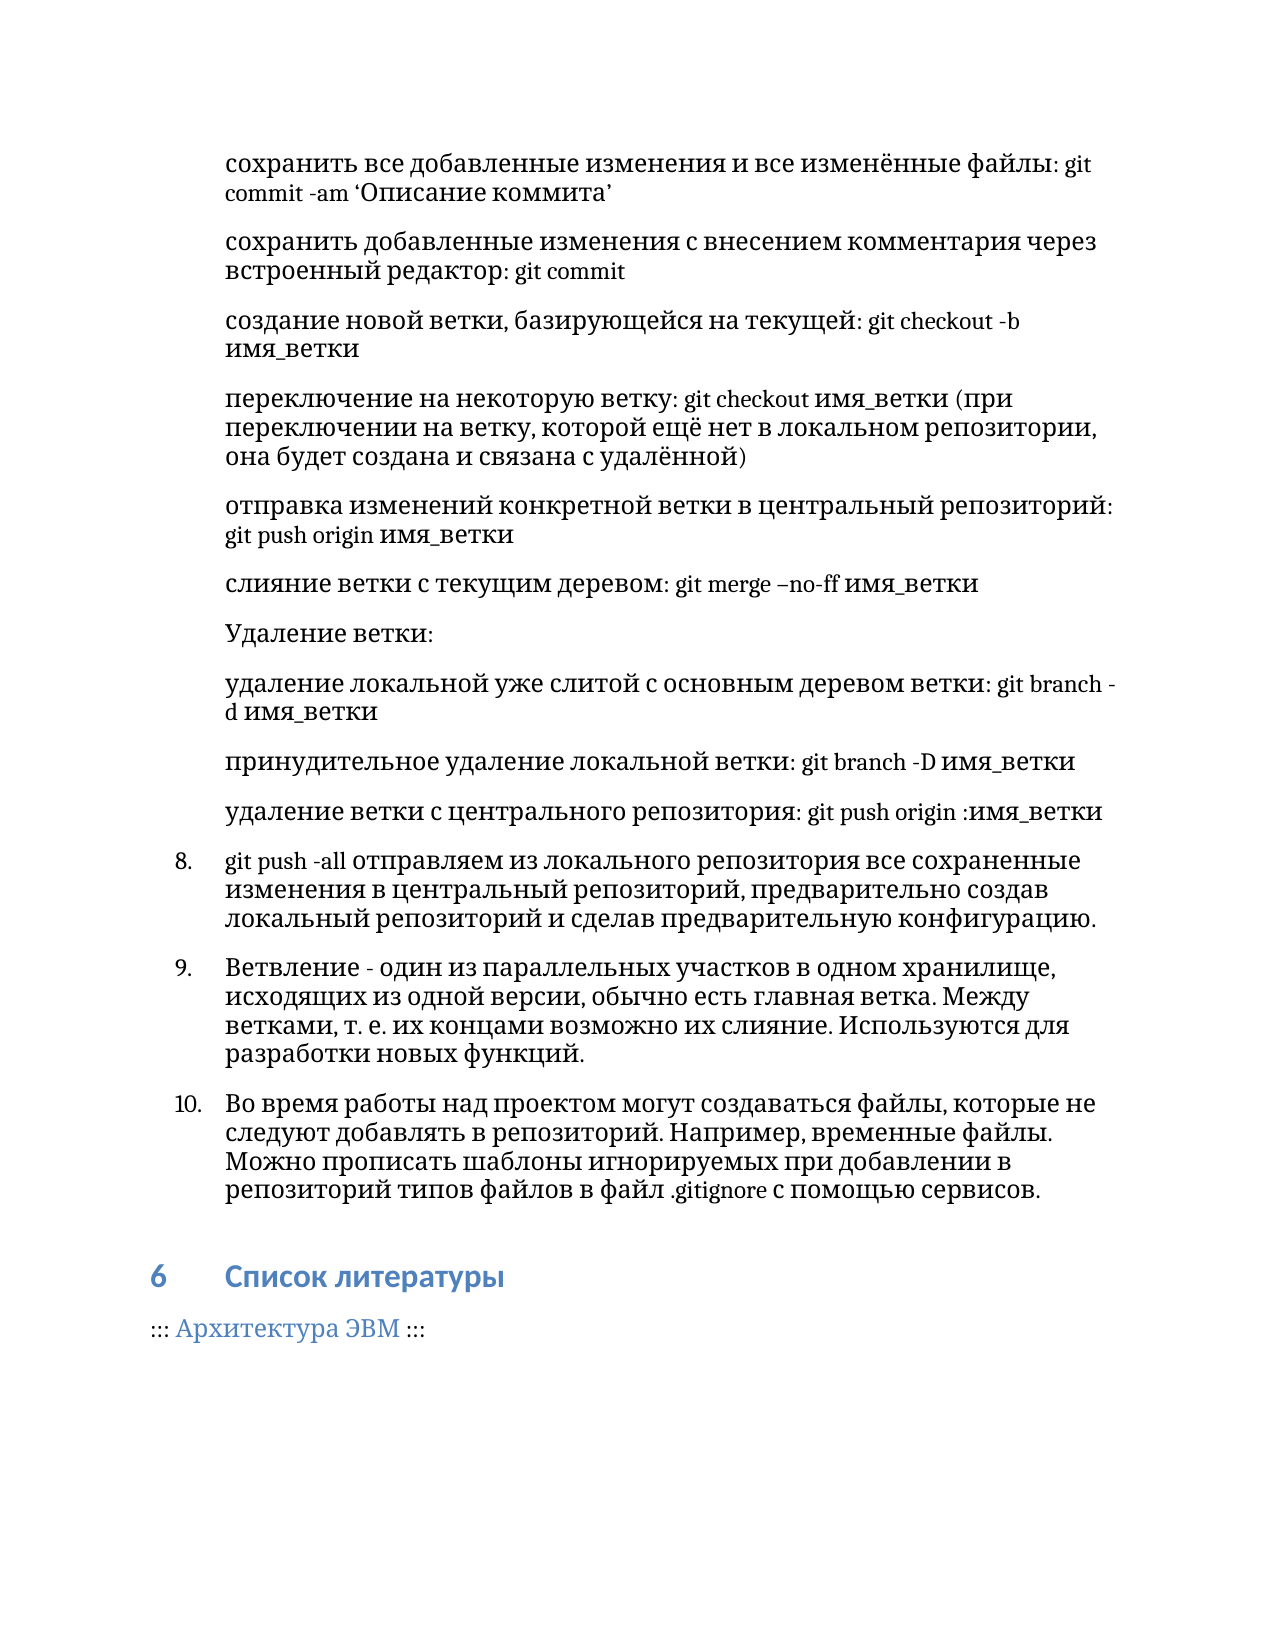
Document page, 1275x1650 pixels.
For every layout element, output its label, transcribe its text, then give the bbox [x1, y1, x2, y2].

list создание новой ветки, базирующейся на текущей: git checkout -b имя_ветки [175, 307, 1125, 364]
list git push -all отправляем из локального репозитория все сохраненные изменения в центральный репозиторий, предварительно создав локальный репозиторий и сделав предварительную конфигурацию. [175, 847, 1125, 933]
list переключение на некоторую ветку: git checkout имя_ветки (при переключении на ветку, которой ещё нет в локальном репозитории, она будет создана и связана с удалённой) [175, 385, 1125, 471]
list сохранить все добавленные изменения и все изменённые файлы: git commit -am ‘Описание коммита’ [175, 150, 1125, 207]
list Во время работы над проектом могут создаваться файлы, которые не следуют добавлять в репозиторий. Например, временные файлы. Можно прописать шаблоны игнорируемых при добавлении в репозиторий типов файлов в файл .gitignore с помощью сервисов. [175, 1090, 1125, 1205]
text ::: Архитектура ЭВМ ::: [150, 1314, 1125, 1343]
list Ветвление - один из параллельных участков в одном хранилище, исходящих из одной версии, обычно есть главная ветка. Между ветками, т. е. их концами возможно их слияние. Используются для разработки новых функций. [175, 954, 1125, 1069]
list отправка изменений конкретной ветки в центральный репозиторий: git push origin имя_ветки [175, 492, 1125, 549]
list удаление локальной уже слитой с основным деревом ветки: git branch -d имя_ветки [175, 669, 1125, 727]
list удаление ветки с центрального репозитория: git push origin :имя_ветки [175, 797, 1125, 826]
list сохранить добавленные изменения с внесением комментария через встроенный редактор: git commit [175, 228, 1125, 286]
subtitle 6 Список литературы [150, 1255, 1125, 1296]
list слияние ветки с текущим деревом: git merge –no-ff имя_ветки [175, 570, 1125, 599]
list принудительное удаление локальной ветки: git branch -D имя_ветки [175, 748, 1125, 777]
list Удаление ветки: [175, 620, 1125, 649]
